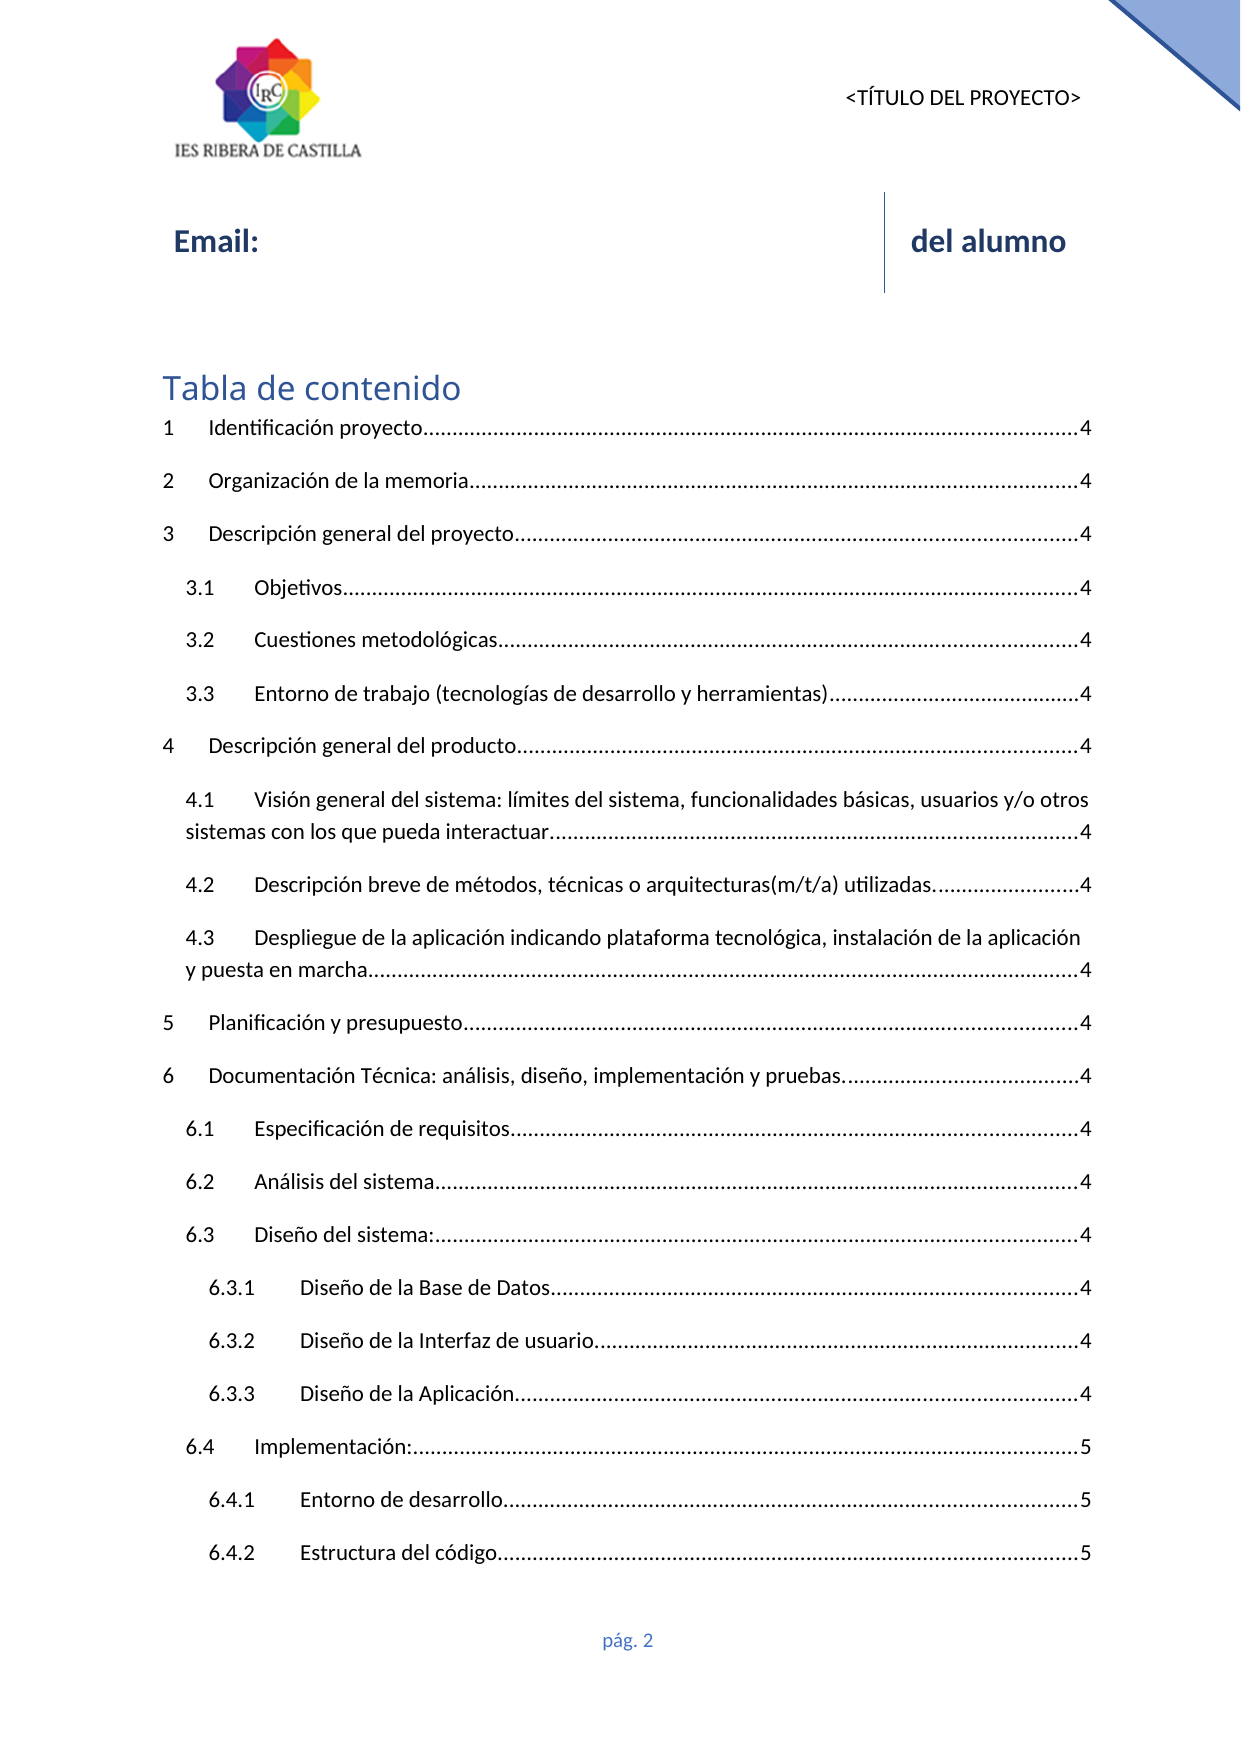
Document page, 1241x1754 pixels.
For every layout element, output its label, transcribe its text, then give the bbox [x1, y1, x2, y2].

text 6.4.2 Estructura del código. 5 [208, 1538, 1093, 1566]
text 6.3.2 Diseño de la Interfaz de usuario. 4 [208, 1326, 1093, 1354]
text 3.1 Objetivos 4 [185, 573, 1093, 601]
text 6.3 Diseño del sistema: 4 [185, 1220, 1093, 1248]
text 3 Descripción general del proyecto 4 [162, 519, 1093, 548]
text 1 Identificación proyecto 4 [162, 413, 1093, 442]
text 6.2 Análisis del sistema 4 [185, 1167, 1093, 1195]
text 4.1 Visión general del sistema: límites del sistema, funcionalidades básicas, usuarios y/o otros sistemas con los que pueda interactuar. 4 [185, 785, 1093, 845]
text 6.1 Especificación de requisitos 4 [185, 1114, 1093, 1142]
text 3.3 Entorno de trabajo (tecnologías de desarrollo y herramientas) 4 [185, 679, 1093, 707]
table_header Nombre y Apellidos: Email: [163, 192, 884, 293]
text 2 Organización de la memoria 4 [162, 467, 1093, 494]
text 4.2 Descripción breve de métodos, técnicas o arquitecturas(m/t/a) utilizadas. 4 [185, 870, 1093, 898]
text 6.3.1 Diseño de la Base de Datos 4 [208, 1273, 1093, 1301]
text 3.2 Cuestiones metodológicas 4 [185, 626, 1093, 654]
text 6.3.3 Diseño de la Aplicación. 4 [208, 1379, 1093, 1407]
text 4 Descripción general del producto 4 [162, 732, 1093, 760]
text 6 Documentación Técnica: análisis, diseño, implementación y pruebas. 4 [162, 1061, 1093, 1089]
text 6.4.1 Entorno de desarrollo. 5 [208, 1485, 1093, 1513]
text 4.3 Despliegue de la aplicación indicando plataforma tecnológica, instalación de la aplicación y puesta en marcha 4 [185, 923, 1093, 983]
picture [173, 29, 366, 164]
table_header Foto actual del alumno [885, 192, 1093, 293]
subtitle Tabla de contenido [162, 364, 1093, 410]
text 6.4 Implementación: 5 [185, 1432, 1093, 1460]
text 5 Planificación y presupuesto 4 [162, 1008, 1093, 1036]
